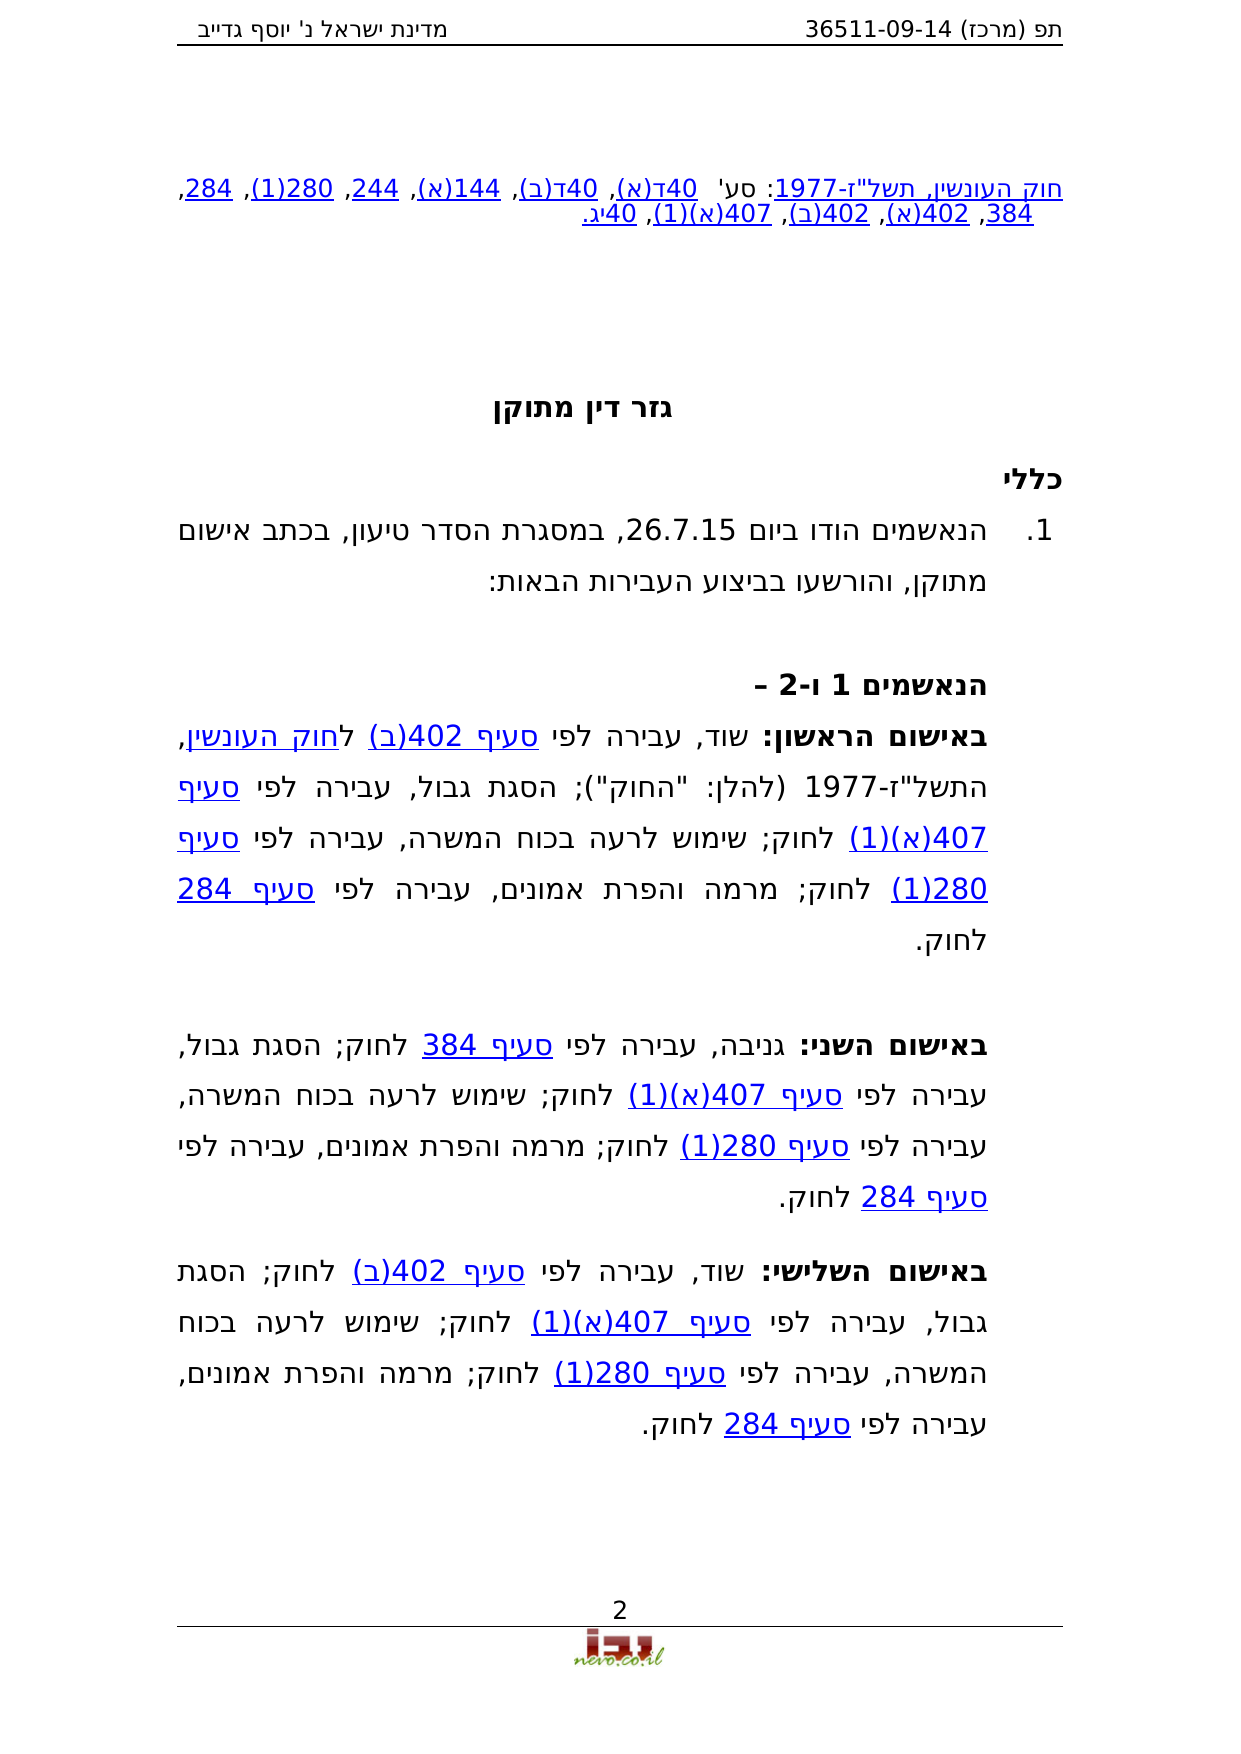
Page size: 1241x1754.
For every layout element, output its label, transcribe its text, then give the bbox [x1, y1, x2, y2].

picture [574, 1628, 666, 1667]
text כללי [177, 462, 1063, 496]
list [177, 177, 1063, 227]
list באישום הראשון: שוד, עבירה לפי סעיף 402(ב) לחוק העונשין, התשל"ז-1977 (להלן: "החוק"); הסגת גבול, עבירה לפי סעיף 407(א)(1) לחוק; שימוש לרעה בכוח המשרה, עבירה לפי סעיף 280(1) לחוק; מרמה והפרת אמונים, עבירה לפי סעיף 284 לחוק. [177, 720, 988, 957]
list הנאשמים הודו ביום 26.7.15, במסגרת הסדר טיעון, בכתב אישום מתוקן, והורשעו בביצוע העבירות הבאות: [177, 513, 1026, 598]
list באישום השלישי: שוד, עבירה לפי סעיף 402(ב) לחוק; הסגת גבול, עבירה לפי סעיף 407(א)(1) לחוק; שימוש לרעה בכוח המשרה, עבירה לפי סעיף 280(1) לחוק; מרמה והפרת אמונים, עבירה לפי סעיף 284 לחוק. [177, 1254, 988, 1441]
text גזר דין מתוקן [177, 390, 1063, 424]
list הנאשמים 1 ו-2 – [177, 669, 988, 703]
list באישום השני: גניבה, עבירה לפי סעיף 384 לחוק; הסגת גבול, עבירה לפי סעיף 407(א)(1) לחוק; שימוש לרעה בכוח המשרה, עבירה לפי סעיף 280(1) לחוק; מרמה והפרת אמונים, עבירה לפי סעיף 284 לחוק. [177, 1028, 988, 1214]
